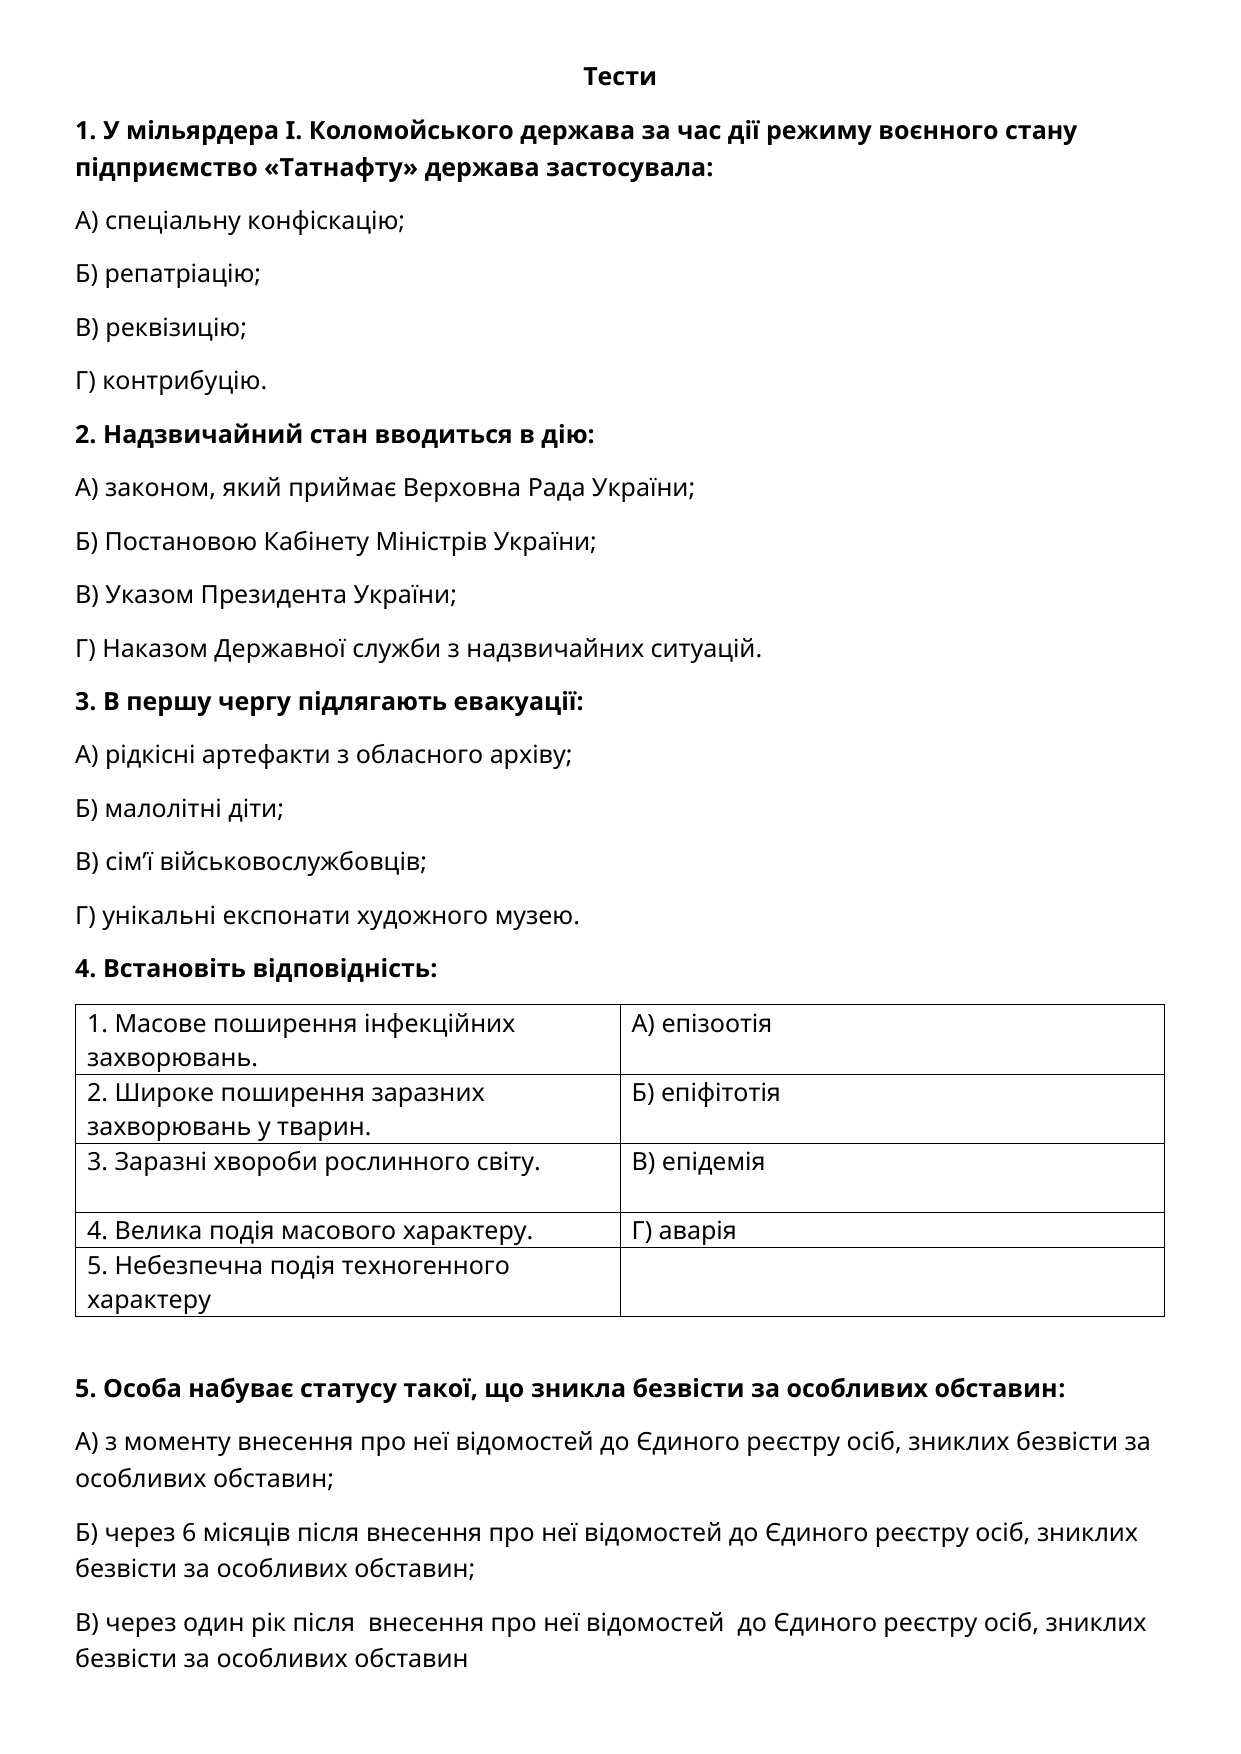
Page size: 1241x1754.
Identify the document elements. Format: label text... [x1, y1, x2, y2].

text 2. Надзвичайний стан вводиться в дію: [75, 416, 1165, 451]
table_cell 3. Заразні хвороби рослинного світу. [76, 1144, 620, 1212]
text А) рідкісні артефакти з обласного архіву; [75, 737, 1165, 771]
text В) сім’ї військовослужбовців; [75, 844, 1165, 878]
text В) Указом Президента України; [75, 577, 1165, 611]
table_cell В) епідемія [621, 1144, 1164, 1212]
text Б) малолітні діти; [75, 791, 1165, 824]
text В) через один рік після внесення про неї відомостей до Єдиного реєстру осіб, зниклих безвісти за особливих обставин [75, 1604, 1165, 1675]
text Б) через 6 місяців після внесення про неї відомостей до Єдиного реєстру осіб, зниклих безвісти за особливих обставин; [75, 1514, 1165, 1585]
text 5. Особа набуває статусу такої, що зникла безвісти за особливих обставин: [75, 1371, 1165, 1404]
text А) законом, який приймає Верховна Рада України; [75, 470, 1165, 504]
text 4. Встановіть відповідність: [75, 951, 1165, 985]
text Г) унікальні експонати художного музею. [75, 897, 1165, 931]
table_cell 4. Велика подія масового характеру. [76, 1213, 620, 1247]
table_cell [621, 1248, 1164, 1316]
text Тести [75, 59, 1165, 93]
text Г) контрибуцію. [75, 363, 1165, 397]
text 3. В першу чергу підлягають евакуації: [75, 684, 1165, 718]
text В) реквізицію; [75, 309, 1165, 344]
text 1. У мільярдера І. Коломойського держава за час дії режиму воєнного стану підприємство «Татнафту» держава застосувала: [75, 112, 1165, 183]
text А) з моменту внесення про неї відомостей до Єдиного реєстру осіб, зниклих безвісти за особливих обставин; [75, 1424, 1165, 1495]
table_cell 5. Небезпечна подія техногенного характеру [76, 1248, 620, 1316]
table_header А) епізоотія [621, 1005, 1164, 1073]
text А) спеціальну конфіскацію; [75, 203, 1165, 237]
text Г) Наказом Державної служби з надзвичайних ситуацій. [75, 630, 1165, 664]
text Б) репатріацію; [75, 256, 1165, 290]
table_cell Б) епіфітотія [621, 1075, 1164, 1143]
table_cell 2. Широке поширення заразних захворювань у тварин. [76, 1075, 620, 1143]
table_cell Г) аварія [621, 1213, 1164, 1247]
text Б) Постановою Кабінету Міністрів України; [75, 523, 1165, 557]
table_header 1. Масове поширення інфекційних захворювань. [76, 1005, 620, 1073]
